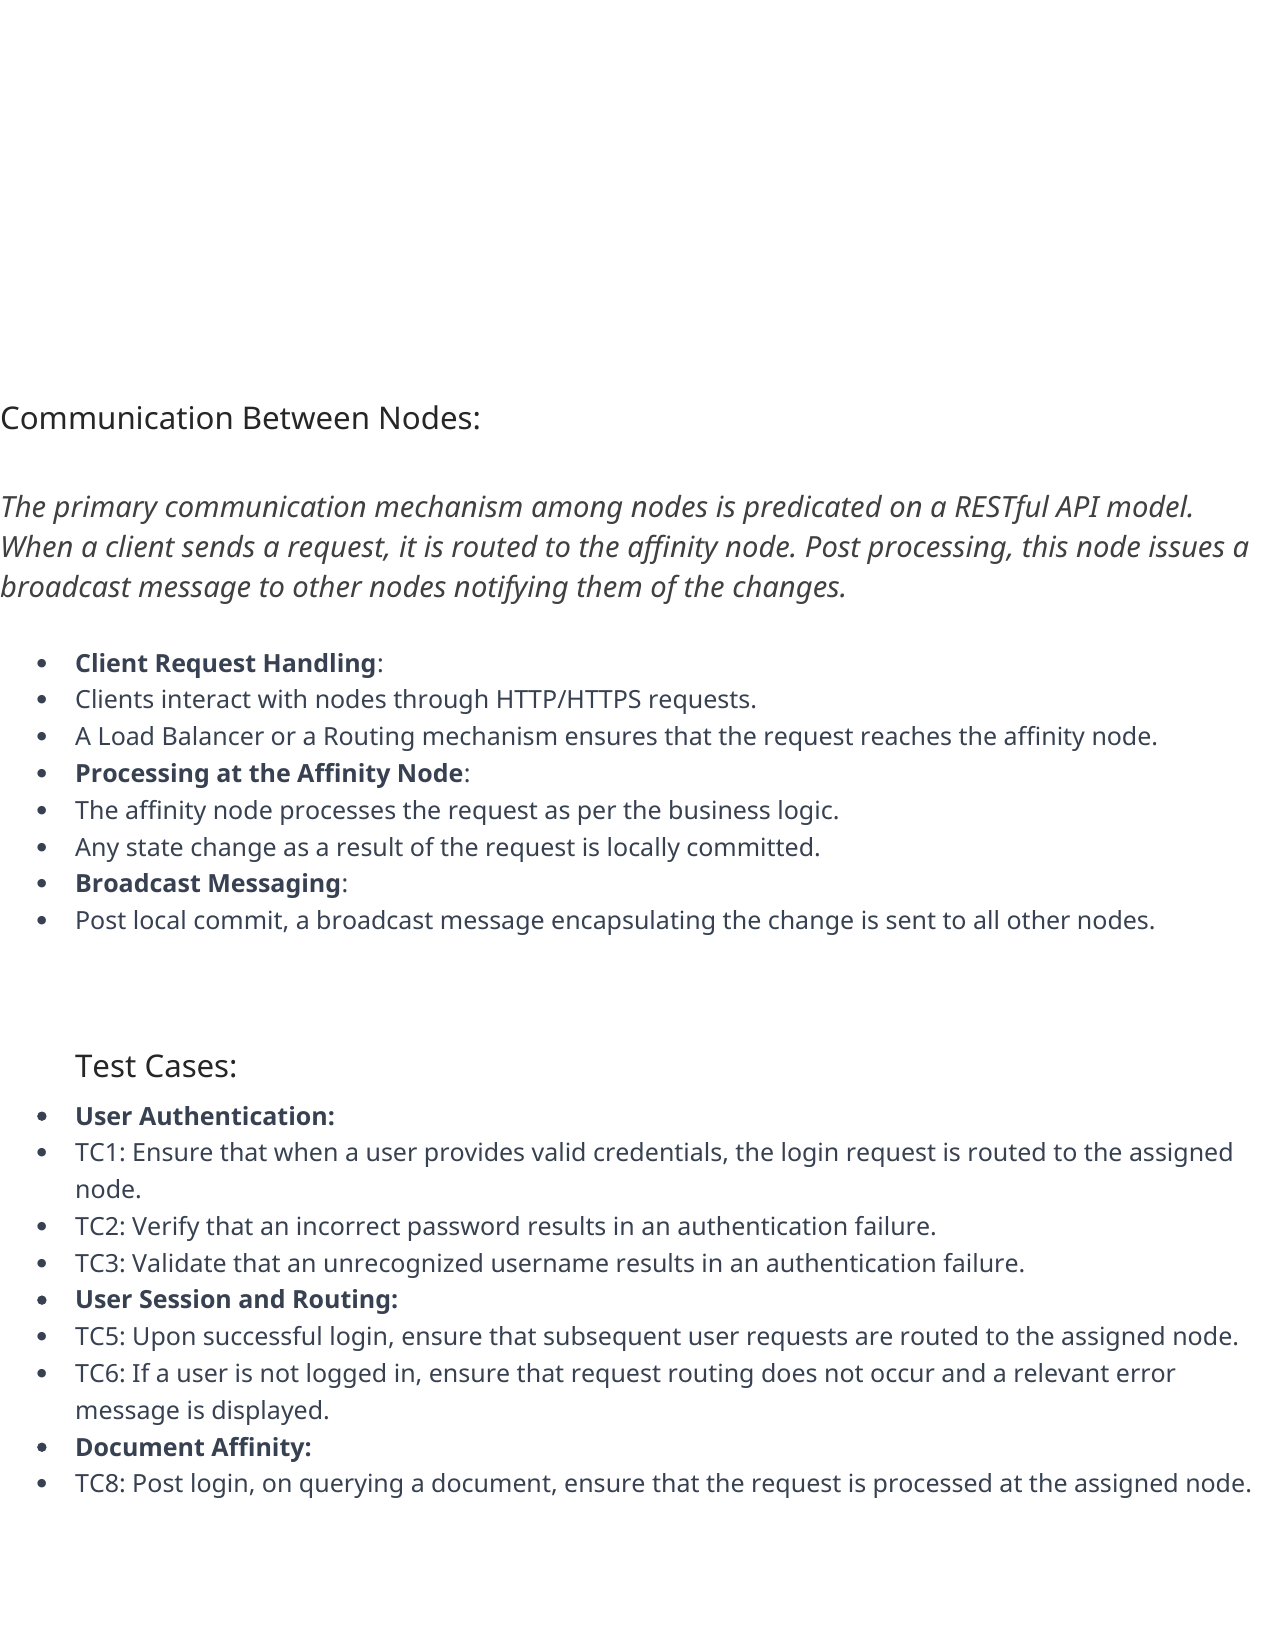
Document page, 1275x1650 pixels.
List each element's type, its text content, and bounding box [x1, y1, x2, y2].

list Client Request Handling: [37, 645, 1275, 679]
subtitle Test Cases: [0, 1044, 1275, 1087]
list TC3: Validate that an unrecognized username results in an authentication failure. [37, 1245, 1275, 1279]
list User Authentication: [37, 1098, 1275, 1132]
subtitle Communication Between Nodes: [0, 396, 1275, 438]
list Broadcast Messaging: [37, 866, 1275, 900]
list TC2: Verify that an incorrect password results in an authentication failure. [37, 1208, 1275, 1243]
list Post local commit, a broadcast message encapsulating the change is sent to all other nodes. [37, 903, 1275, 937]
list TC8: Post login, on querying a document, ensure that the request is processed at the assigned node. [37, 1466, 1275, 1500]
list Any state change as a result of the request is locally committed. [37, 829, 1275, 863]
list Processing at the Affinity Node: [37, 756, 1275, 790]
list TC5: Upon successful login, ensure that subsequent user requests are routed to the assigned node. [37, 1319, 1275, 1353]
list Clients interact with nodes through HTTP/HTTPS requests. [37, 682, 1275, 716]
list A Load Balancer or a Routing mechanism ensures that the request reaches the affinity node. [37, 719, 1275, 753]
list TC1: Ensure that when a user provides valid credentials, the login request is routed to the assigned node. [37, 1135, 1275, 1206]
list User Session and Routing: [37, 1282, 1275, 1316]
list TC6: If a user is not logged in, ensure that request routing does not occur and a relevant error message is displayed. [37, 1356, 1275, 1426]
list Document Affinity: [37, 1429, 1275, 1463]
list The affinity node processes the request as per the business logic. [37, 792, 1275, 827]
text The primary communication mechanism among nodes is predicated on a RESTful API model. When a client sends a request, it is routed to the affinity node. Post processing, this node issues a broadcast message to other nodes notifying them of the changes. [0, 487, 1275, 606]
